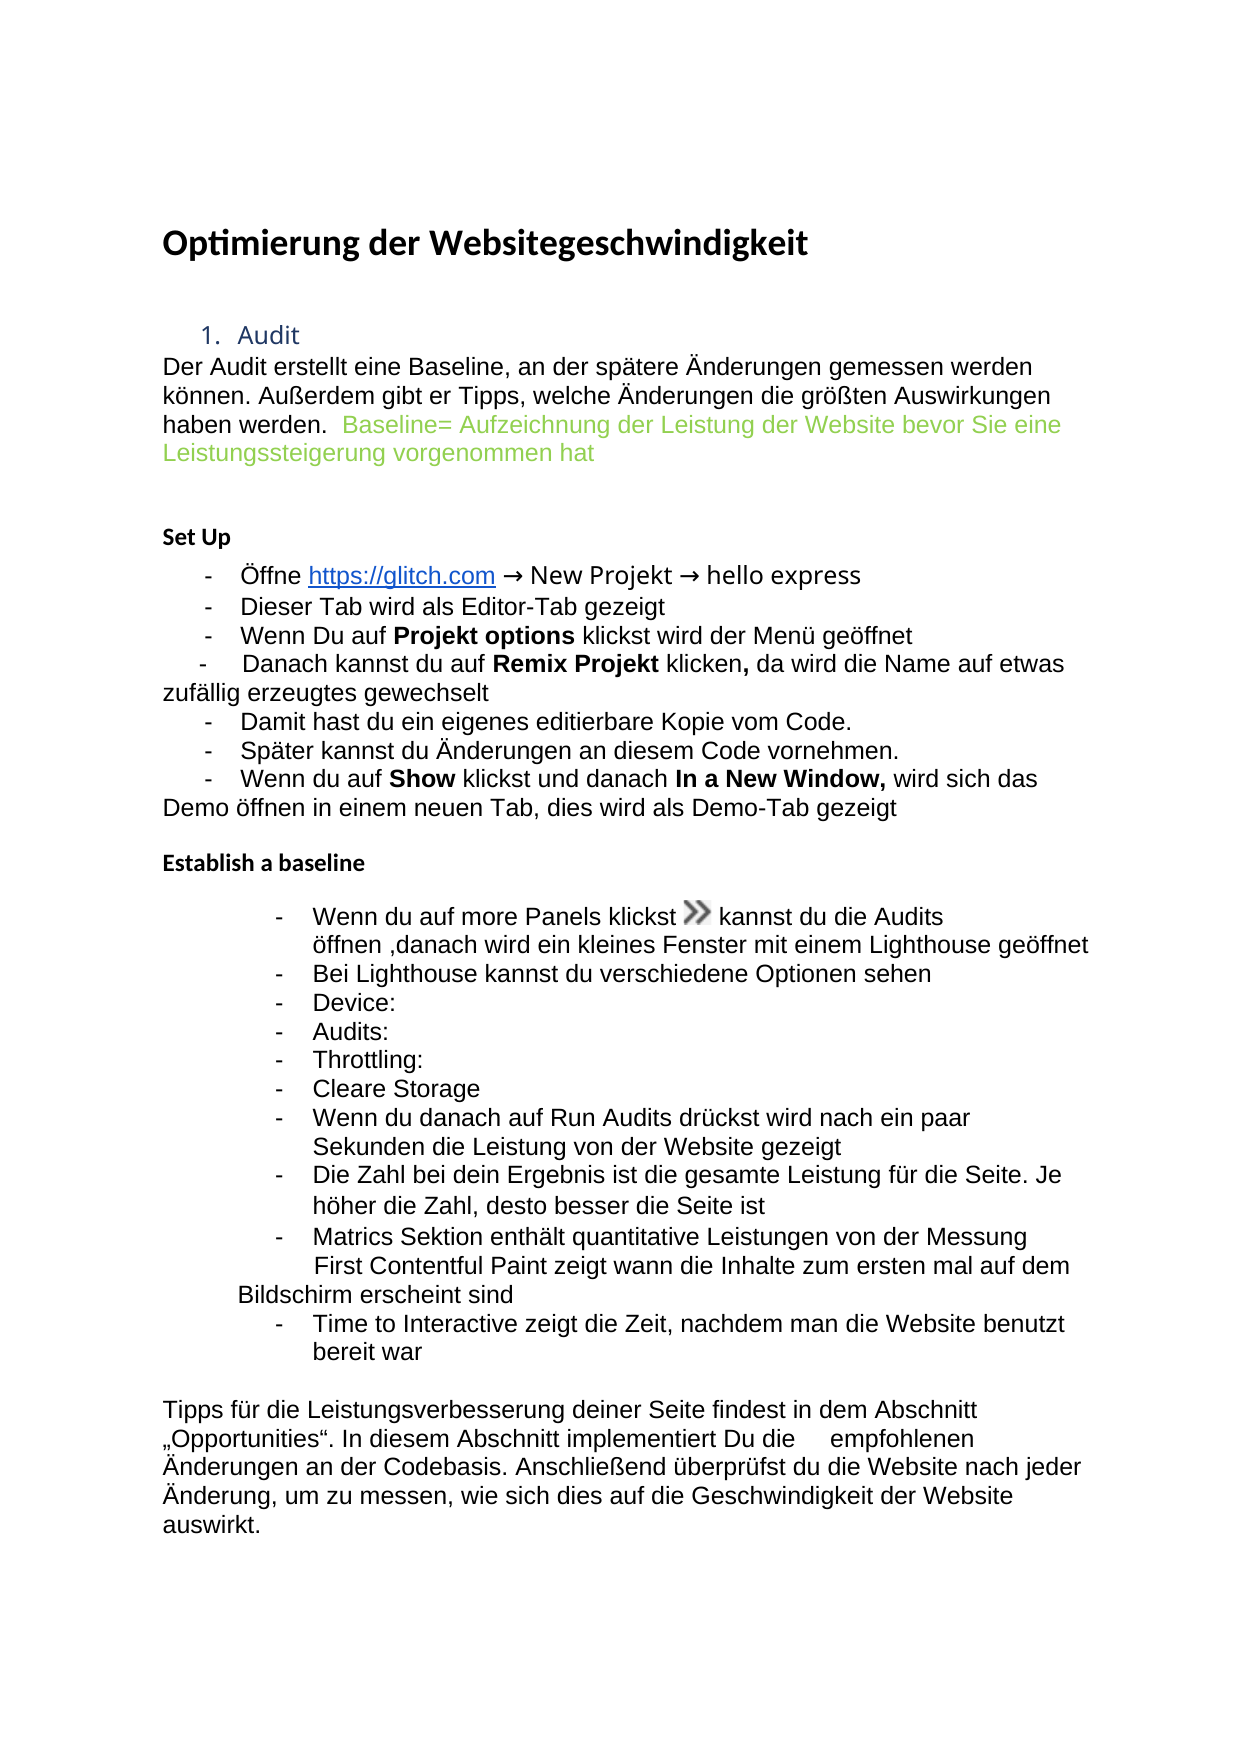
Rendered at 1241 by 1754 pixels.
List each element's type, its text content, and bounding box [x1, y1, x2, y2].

list Bei Lighthouse kannst du verschiedene Optionen sehen [275, 959, 1090, 988]
text - Dieser Tab wird als Editor-Tab gezeigt [162, 592, 1090, 621]
text Tipps für die Leistungsverbesserung deiner Seite findest in dem Abschnitt „Opportunities“. In diesem Abschnitt implementiert Du die empfohlenen Änderungen an der Codebasis. Anschließend überprüfst du die Website nach jeder Änderung, um zu messen, wie sich dies auf die Geschwindigkeit der Website auswirkt. [162, 1395, 1090, 1538]
list Die Zahl bei dein Ergebnis ist die gesamte Leistung für die Seite. Je höher die Zahl, desto besser die Seite ist [275, 1160, 1090, 1220]
text - Wenn Du auf Projekt options klickst wird der Menü geöffnet [162, 621, 1090, 649]
subtitle Establish a baseline [162, 847, 1090, 877]
text - Danach kannst du auf Remix Projekt klicken, da wird die Name auf etwas zufällig erzeugtes gewechselt [162, 649, 1090, 707]
subtitle Set Up [162, 521, 1090, 551]
list Throttling: [275, 1045, 1090, 1074]
subtitle Optimierung der Websitegeschwindigkeit [162, 218, 1090, 264]
list Cleare Storage [275, 1074, 1090, 1103]
list Wenn du auf more Panels klickst kannst du die Audits öffnen ,danach wird ein kleines Fenster mit einem Lighthouse geöffnet [275, 900, 1090, 959]
text - Später kannst du Änderungen an diesem Code vornehmen. [162, 736, 1090, 764]
list Audits: [275, 1016, 1090, 1045]
text - Öffne https://glitch.com [162, 558, 1090, 592]
text - Wenn du auf Show klickst und danach In a New Window, wird sich das Demo öffnen in einem neuen Tab, dies wird als Demo-Tab gezeigt [162, 764, 1090, 822]
subtitle Audit [200, 318, 1090, 352]
picture [683, 900, 712, 925]
text First Contentful Paint zeigt wann die Inhalte zum ersten mal auf dem Bildschirm erscheint sind [237, 1251, 1090, 1308]
list Time to Interactive zeigt die Zeit, nachdem man die Website benutzt bereit war [275, 1308, 1090, 1366]
list Device: [275, 988, 1090, 1016]
list Matrics Sektion enthält quantitative Leistungen von der Messung [275, 1222, 1090, 1251]
text Der Audit erstellt eine Baseline, an der spätere Änderungen gemessen werden können. Außerdem gibt er Tipps, welche Änderungen die größten Auswirkungen haben werden. Baseline= Aufzeichnung der Leistung der Website bevor Sie eine Leistungssteigerung vorgenommen hat [162, 352, 1090, 467]
list Wenn du danach auf Run Audits drückst wird nach ein paar Sekunden die Leistung von der Website gezeigt [275, 1103, 1090, 1160]
text - Damit hast du ein eigenes editierbare Kopie vom Code. [162, 707, 1090, 736]
